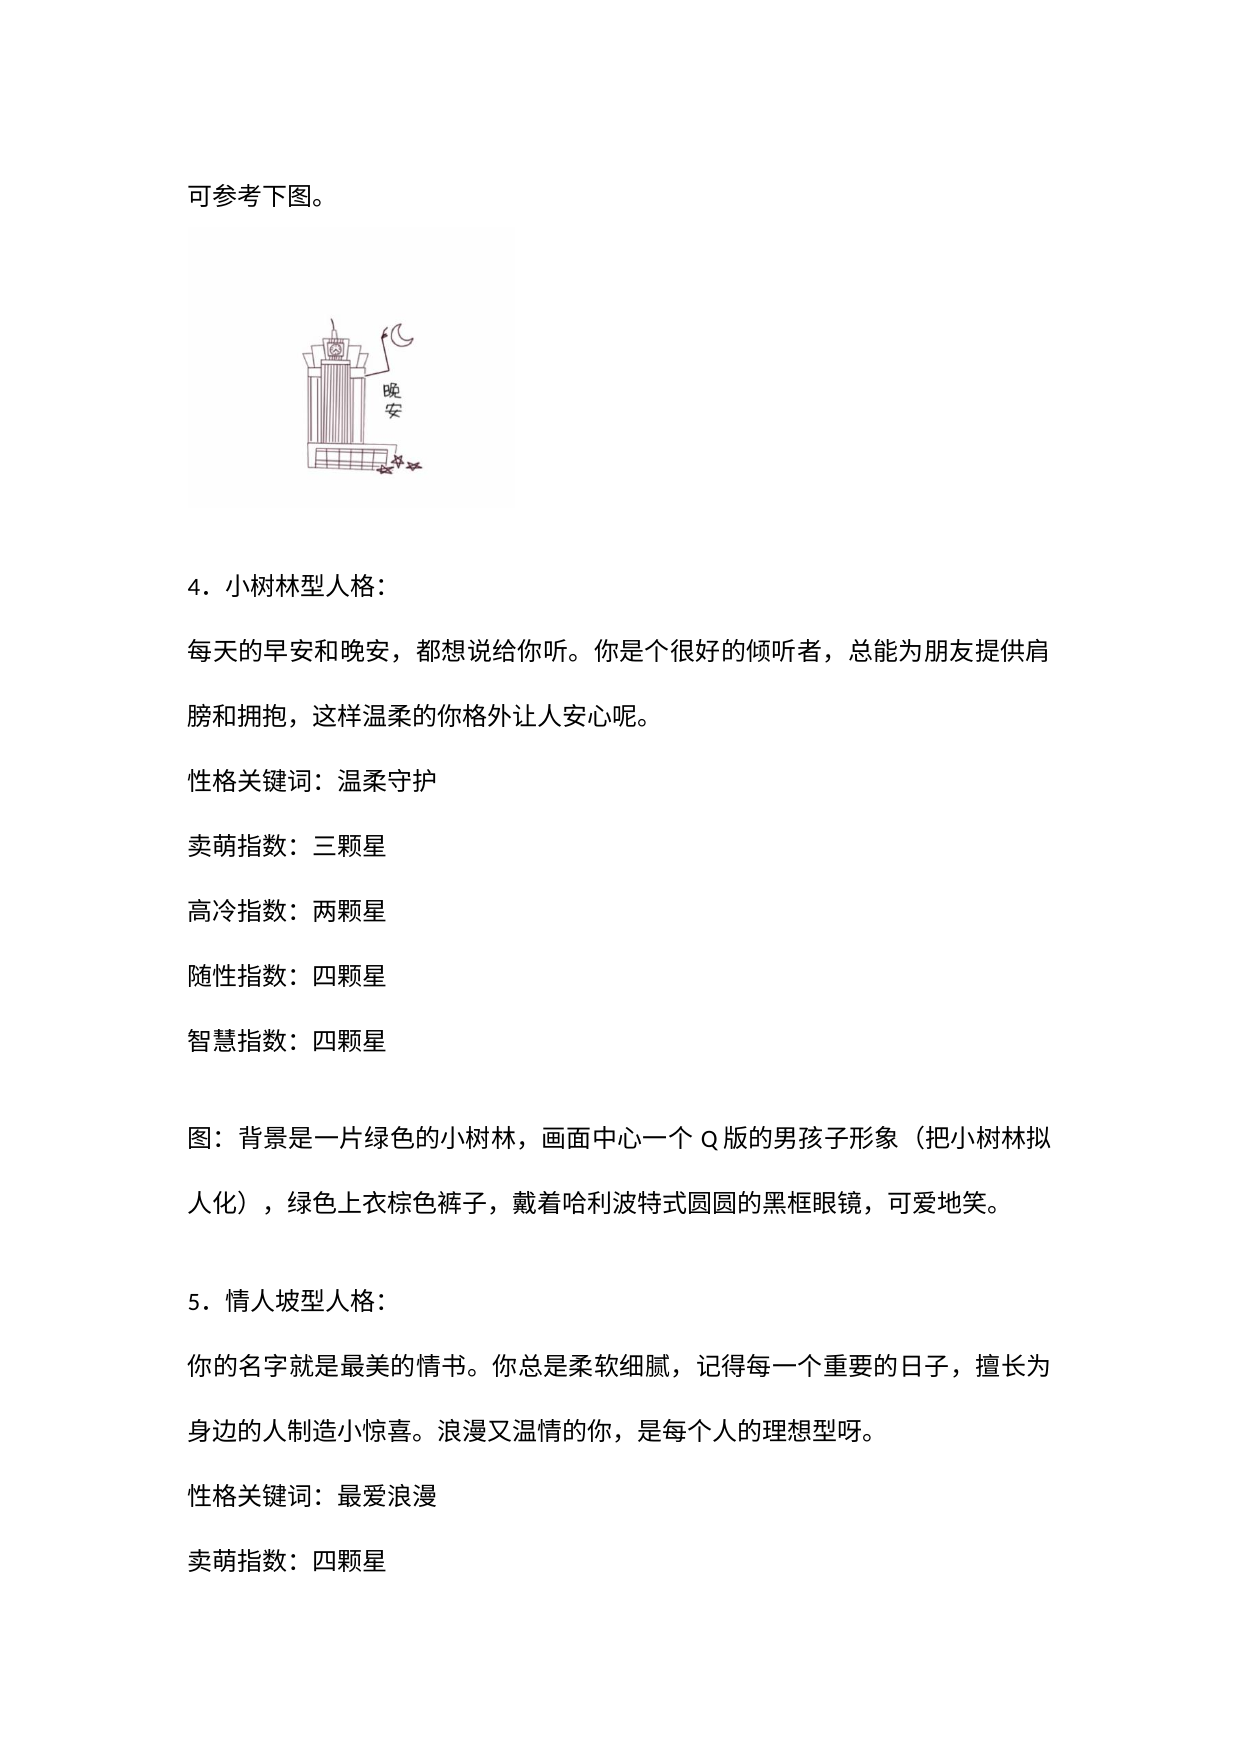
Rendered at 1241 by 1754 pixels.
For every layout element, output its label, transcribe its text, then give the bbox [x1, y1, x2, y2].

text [187, 162, 1053, 227]
text 性格关键词：最爱浪漫 [187, 1462, 1053, 1527]
picture [187, 227, 515, 508]
text 每天的早安和晚安，都想说给你听。你是个很好的倾听者，总能为朋友提供肩膀和拥抱，这样温柔的你格外让人安心呢。 [187, 617, 1053, 747]
text 5．情人坡型人格： [187, 1267, 1053, 1332]
text 高冷指数：两颗星 [187, 877, 1053, 942]
text 卖萌指数：三颗星 [187, 812, 1053, 877]
text 智慧指数：四颗星 [187, 1007, 1053, 1072]
text 图：背景是一片绿色的小树林，画面中心一个Q版的男孩子形象（把小树林拟人化），绿色上衣棕色裤子，戴着哈利波特式圆圆的黑框眼镜，可爱地笑。 [187, 1104, 1053, 1234]
text 性格关键词：温柔守护 [187, 747, 1053, 812]
text 你的名字就是最美的情书。你总是柔软细腻，记得每一个重要的日子，擅长为身边的人制造小惊喜。浪漫又温情的你，是每个人的理想型呀。 [187, 1332, 1053, 1462]
text 卖萌指数：四颗星 [187, 1527, 1053, 1592]
text 随性指数：四颗星 [187, 942, 1053, 1007]
text 4．小树林型人格： [187, 552, 1053, 617]
